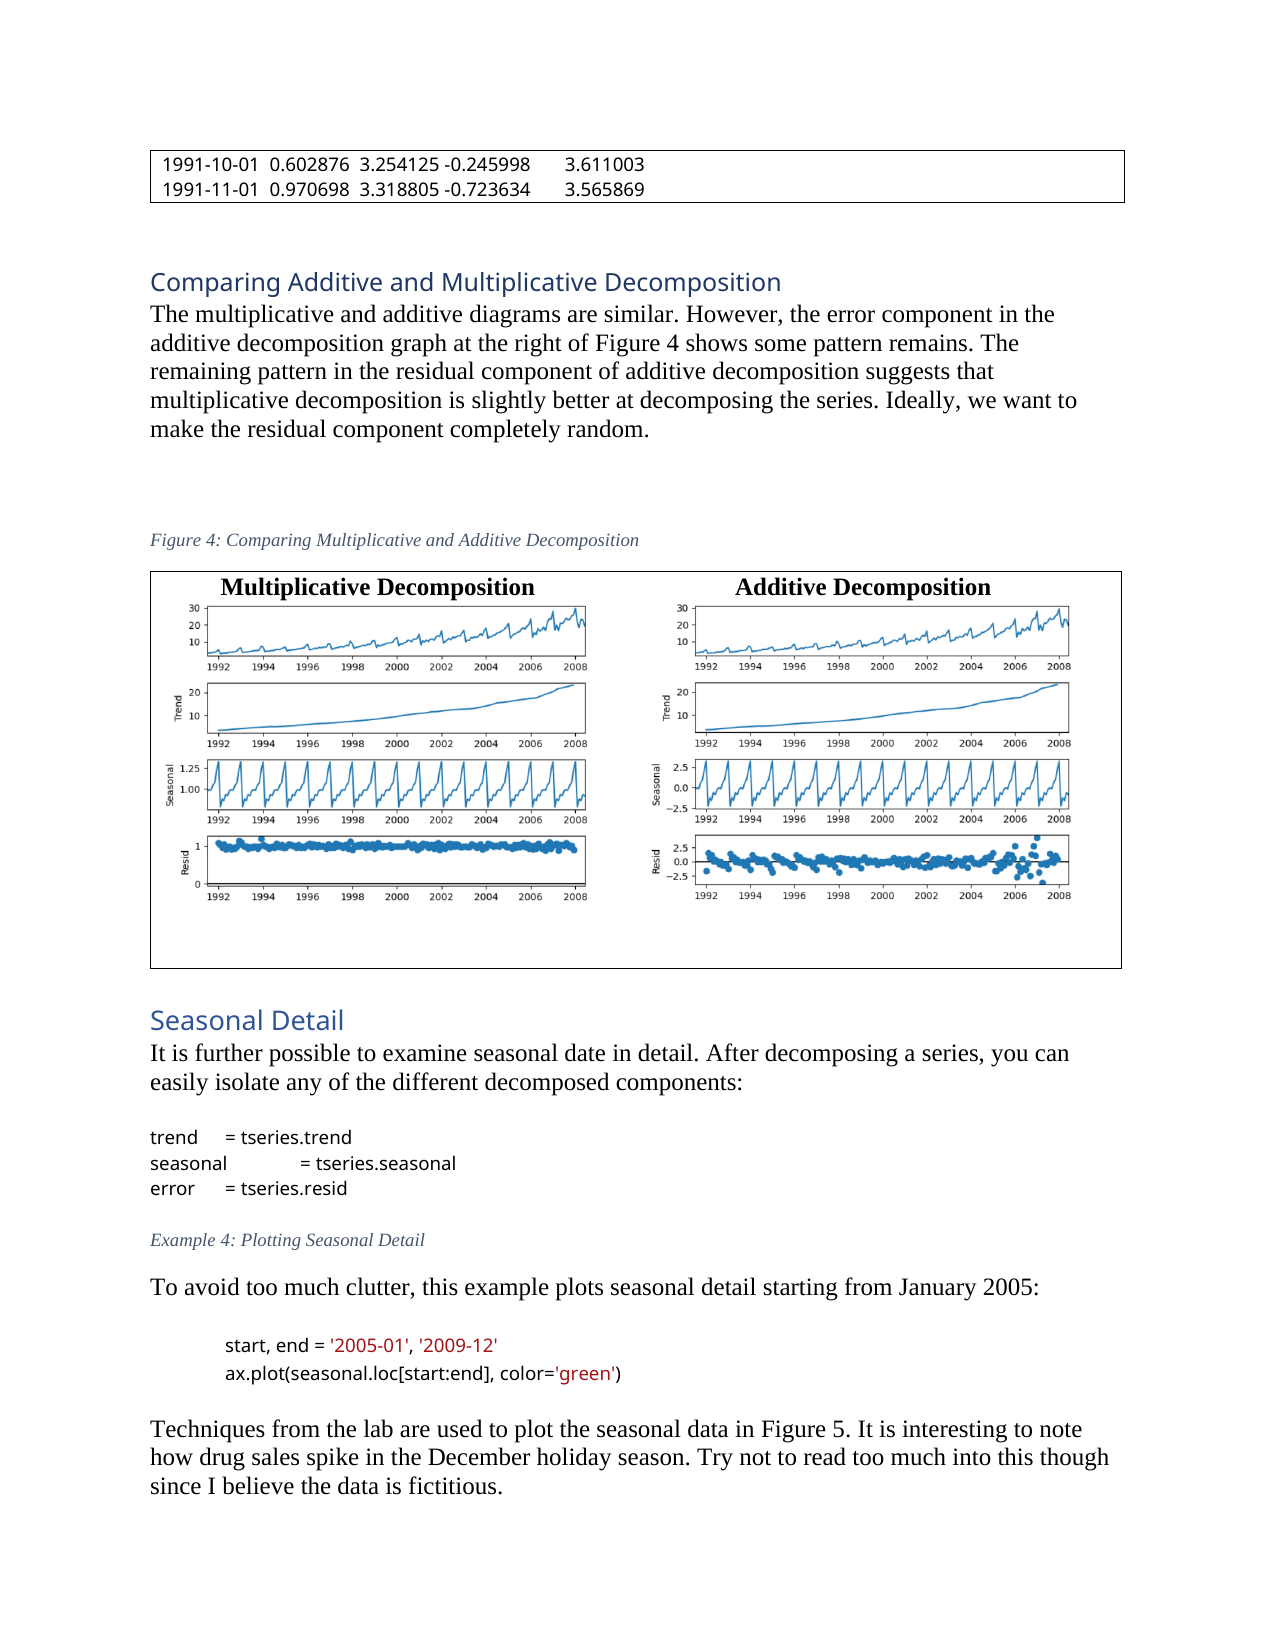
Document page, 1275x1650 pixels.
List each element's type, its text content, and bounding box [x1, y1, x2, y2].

text To avoid too much clutter, this example plots seasonal detail starting from January 2005: [150, 1272, 1125, 1301]
subtitle Comparing Additive and Multiplicative Decomposition [150, 265, 1125, 299]
text ax.plot(seasonal.loc[start:end], color='green') [150, 1357, 1125, 1386]
table_cell [605, 601, 1121, 968]
picture [646, 601, 1080, 910]
text It is further possible to examine seasonal date in detail. After decomposing a series, you can easily isolate any of the different decomposed components: [150, 1038, 1125, 1096]
text error = tseries.resid [150, 1176, 1125, 1201]
table_header Multiplicative Decomposition [151, 572, 605, 601]
text start, end = '2005-01', '2009-12' [150, 1329, 1125, 1357]
picture [161, 601, 594, 910]
text Techniques from the lab are used to plot the seasonal data in Figure 5. It is interesting to note how drug sales spike in the December holiday season. Try not to read too much into this though since I believe the data is fictitious. [150, 1414, 1125, 1500]
table_header Additive Decomposition [605, 572, 1121, 601]
subtitle Seasonal Detail [150, 1002, 1125, 1038]
table_cell [151, 601, 605, 968]
text seasonal = tseries.seasonal [150, 1150, 1125, 1176]
text The multiplicative and additive diagrams are similar. However, the error component in the additive decomposition graph at the right of Figure 4 shows some pattern remains. The remaining pattern in the residual component of additive decomposition suggests that multiplicative decomposition is slightly better at decomposing the series. Ideally, we want to make the residual component completely random. [150, 299, 1125, 443]
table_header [151, 151, 1124, 202]
text trend = tseries.trend [150, 1125, 1125, 1150]
